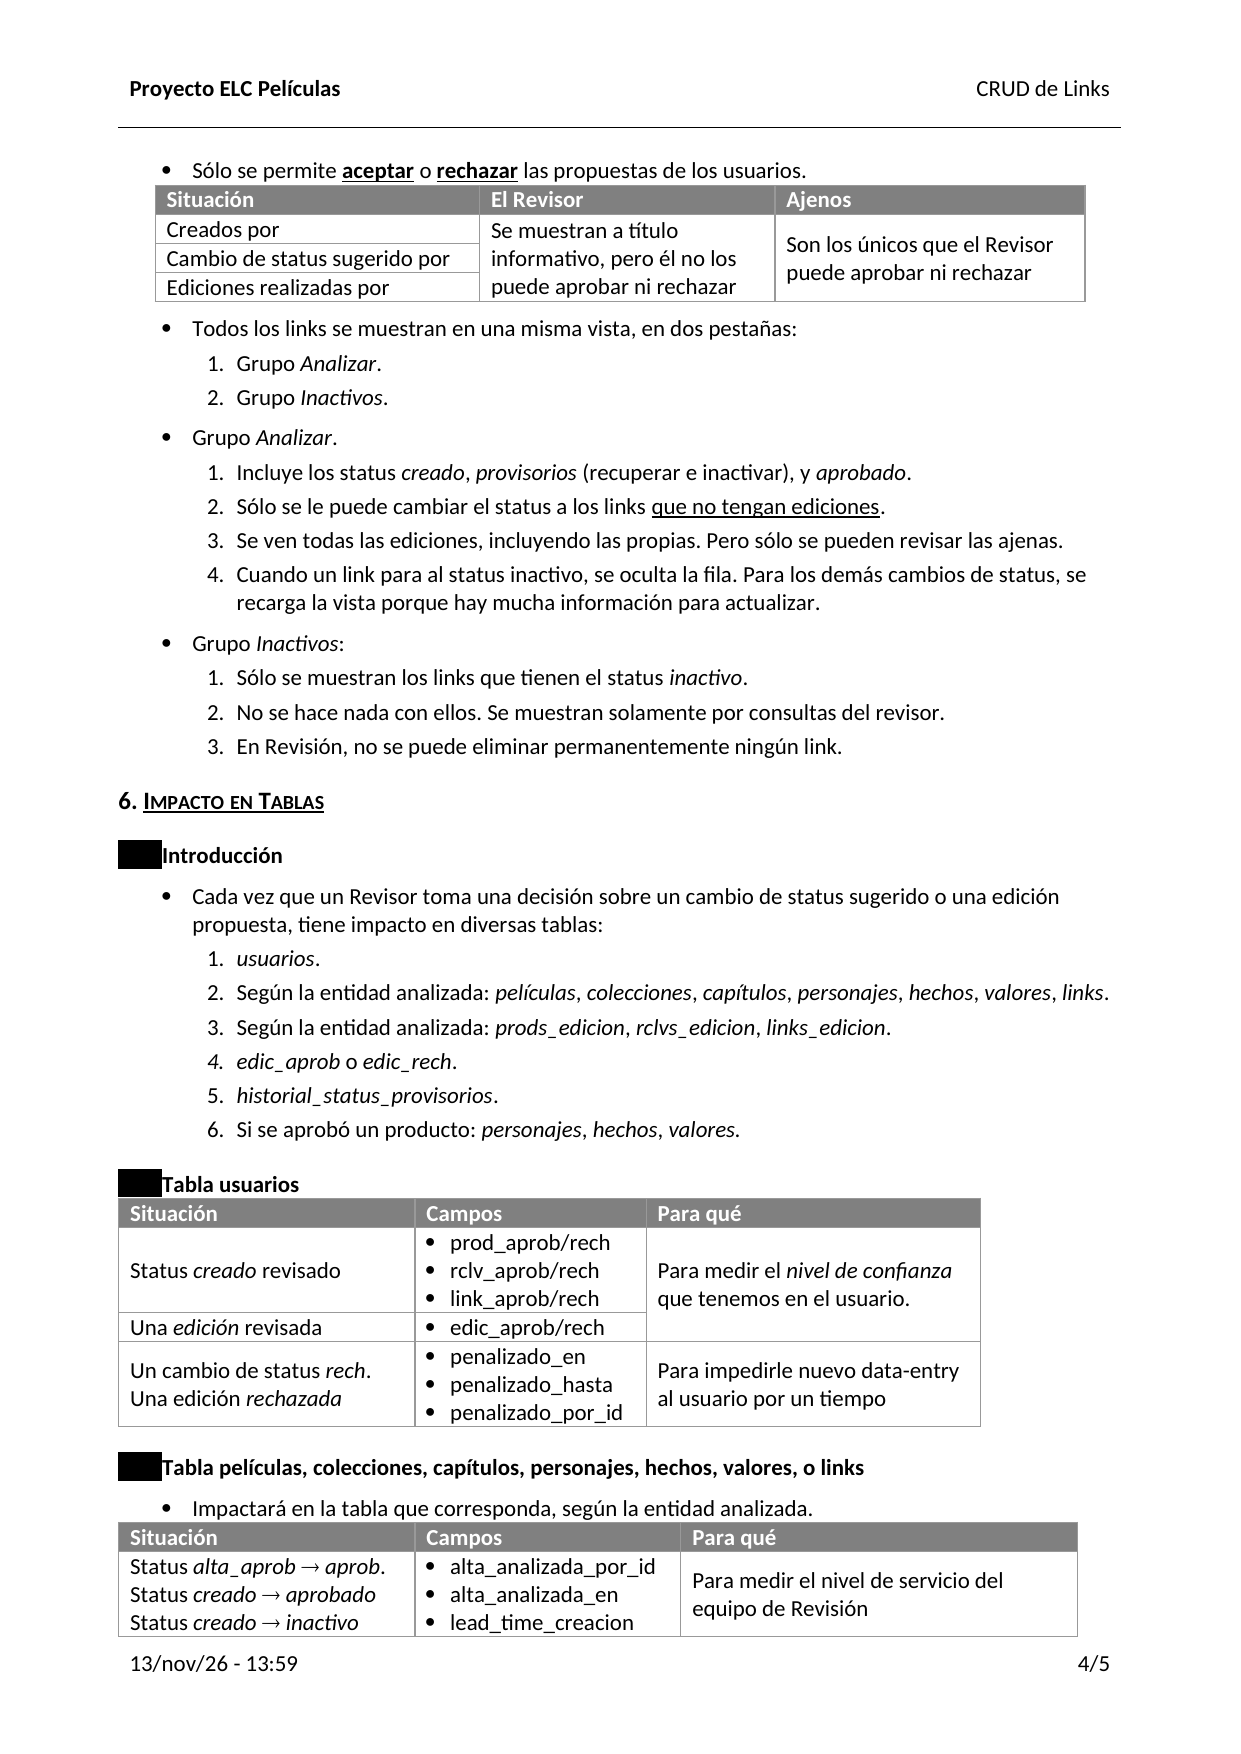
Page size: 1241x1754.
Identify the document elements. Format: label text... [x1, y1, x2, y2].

text Grupo Inactivos. [207, 383, 1122, 411]
table_cell Ediciones realizadas por [156, 273, 479, 301]
table_cell Creados por [156, 215, 479, 243]
text edic_aprob o edic_rech. [207, 1047, 1122, 1075]
subtitle Introducción [162, 840, 1122, 869]
table_cell Status alta_aprob aprob. Status creado aprobado Status creado inactivo [119, 1552, 414, 1636]
table_cell Para medir el nivel de confianza que tenemos en el usuario. [647, 1228, 980, 1341]
text En Revisión, no se puede eliminar permanentemente ningún link. [207, 732, 1122, 760]
table_header Situación [156, 186, 479, 214]
text Sólo se muestran los links que tienen el status inactivo. [207, 663, 1122, 691]
table_header Ajenos [776, 186, 1084, 214]
table_header Para qué [647, 1199, 980, 1227]
table_header Para qué [681, 1523, 1077, 1551]
text Cuando un link para al status inactivo, se oculta la fila. Para los demás cambios de status, se recarga la vista porque hay mucha información para actualizar. [207, 561, 1122, 617]
subtitle Tabla usuarios [119, 1169, 1122, 1198]
table_header Situación [119, 1199, 414, 1227]
subtitle Impacto en Tablas [118, 785, 1122, 815]
table_cell Se muestran a título informativo, pero él no los puede aprobar ni rechazar [480, 215, 774, 301]
table_header Situación [119, 1523, 414, 1551]
table_cell edic_aprob/rech [416, 1313, 646, 1341]
text Grupo Inactivos: [162, 629, 1122, 657]
text historial_status_provisorios. [207, 1081, 1122, 1109]
text Se ven todas las ediciones, incluyendo las propias. Pero sólo se pueden revisar las ajenas. [207, 526, 1122, 554]
table_cell Para medir el nivel de servicio del equipo de Revisión [681, 1552, 1077, 1636]
text Según la entidad analizada: prods_edicion, rclvs_edicion, links_edicion. [207, 1013, 1122, 1041]
text Grupo Analizar. [207, 349, 1122, 377]
text Impactará en la tabla que corresponda, según la entidad analizada. [162, 1494, 1122, 1522]
text No se hace nada con ellos. Se muestran solamente por consultas del revisor. [207, 698, 1122, 726]
text Según la entidad analizada: películas, colecciones, capítulos, personajes, hechos, valores, links. [207, 978, 1122, 1007]
table_header El Revisor [480, 186, 774, 214]
text Incluye los status creado, provisorios (recuperar e inactivar), y aprobado. [207, 458, 1122, 486]
text Todos los links se muestran en una misma vista, en dos pestañas: [162, 314, 1122, 342]
text Grupo Analizar. [162, 423, 1122, 451]
text Si se aprobó un producto: personajes, hechos, valores. [207, 1116, 1122, 1144]
table_cell Son los únicos que el Revisor puede aprobar ni rechazar [776, 215, 1084, 301]
table_cell Para impedirle nuevo data-entry al usuario por un tiempo [647, 1342, 980, 1426]
table_cell Cambio de status sugerido por [156, 244, 479, 272]
table_cell Una edición revisada [119, 1313, 414, 1341]
subtitle Tabla películas, colecciones, capítulos, personajes, hechos, valores, o links [162, 1452, 1122, 1481]
table_cell Un cambio de status rech. Una edición rechazada [119, 1342, 414, 1426]
text Sólo se le puede cambiar el status a los links que no tengan ediciones. [207, 492, 1122, 520]
text Sólo se permite aceptar o rechazar las propuestas de los usuarios. [162, 157, 1122, 184]
table_cell penalizado_en penalizado_hasta penalizado_por_id [416, 1342, 646, 1426]
table_header Campos [416, 1199, 646, 1227]
table_cell prod_aprob/rech rclv_aprob/rech link_aprob/rech [416, 1228, 646, 1312]
table_header Campos [416, 1523, 680, 1551]
text usuarios. [207, 944, 1122, 972]
table_cell Status creado revisado [119, 1228, 414, 1312]
text Cada vez que un Revisor toma una decisión sobre un cambio de status sugerido o una edición propuesta, tiene impacto en diversas tablas: [162, 882, 1122, 938]
table_cell alta_analizada_por_id alta_analizada_en lead_time_creacion [416, 1552, 680, 1636]
